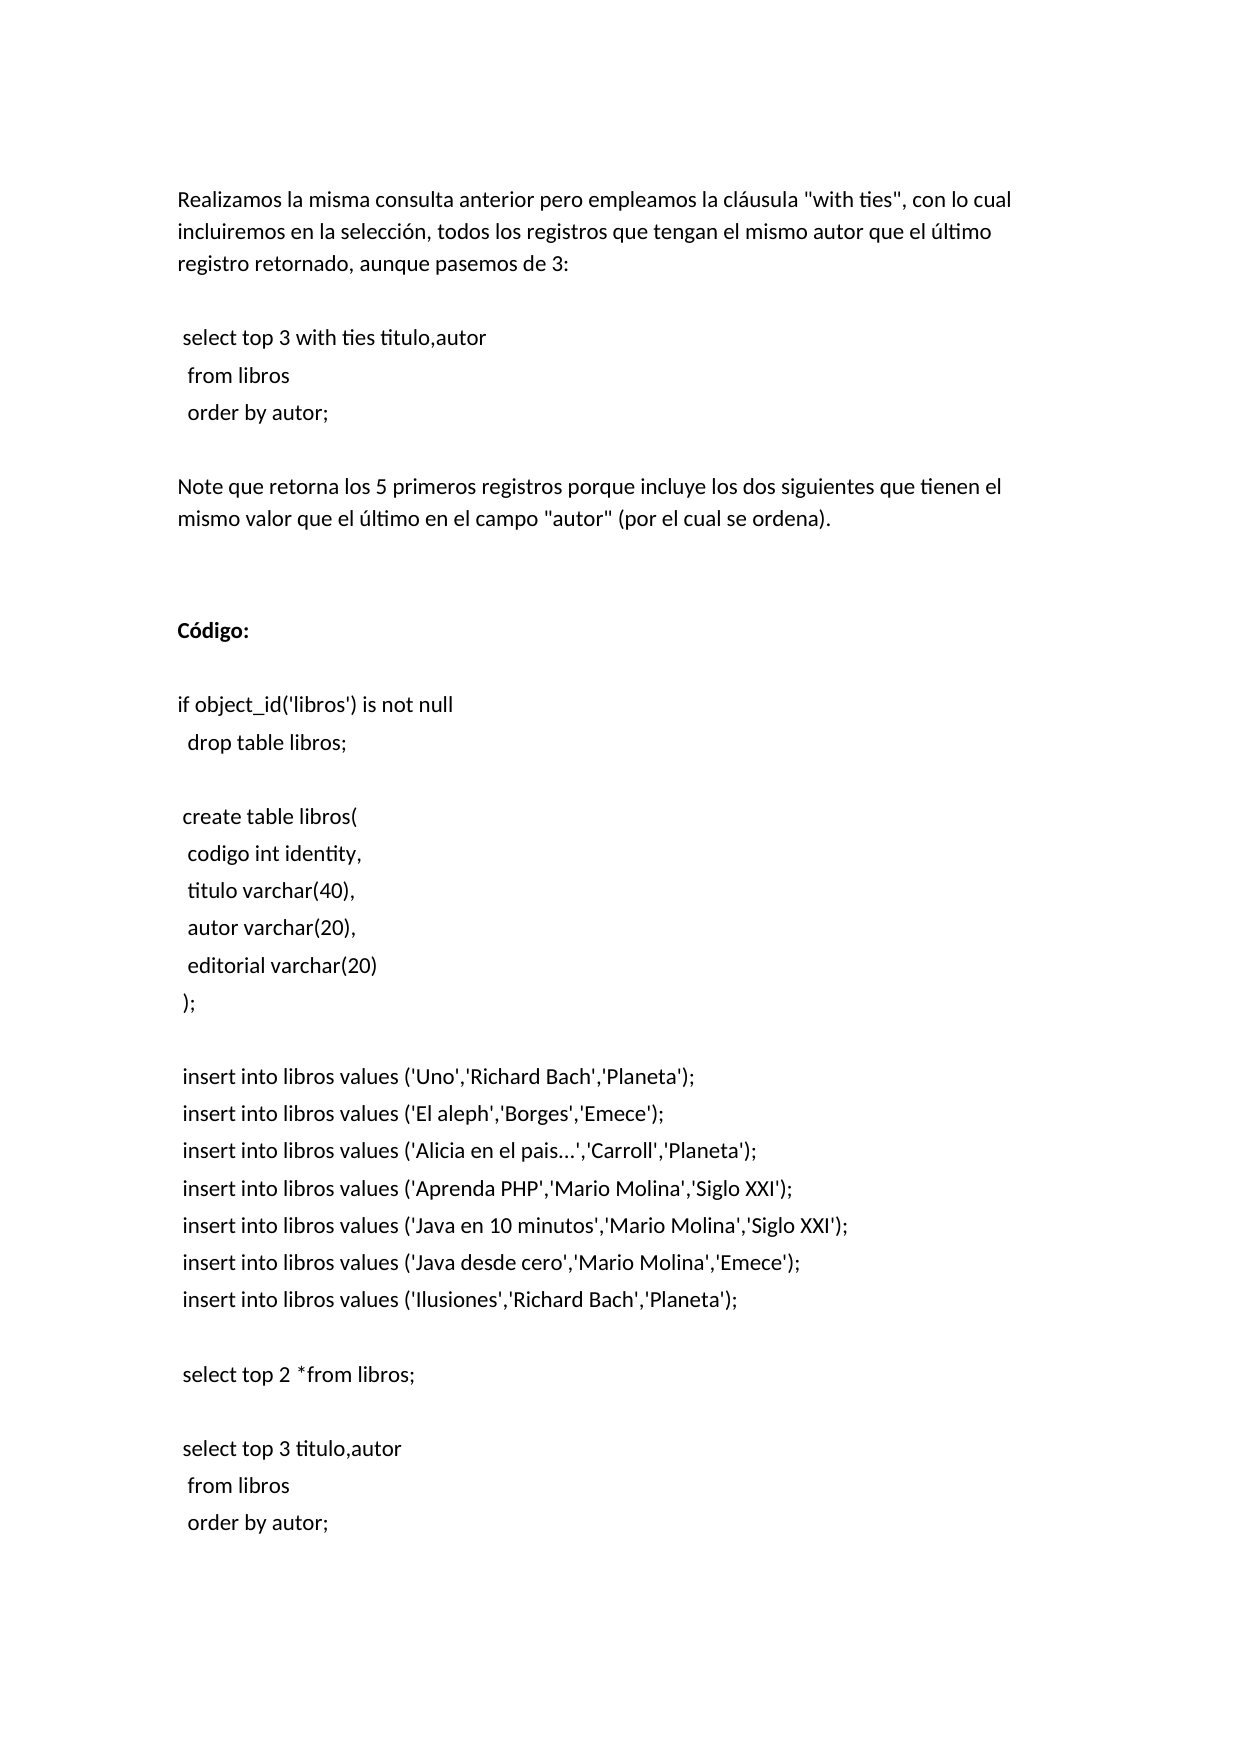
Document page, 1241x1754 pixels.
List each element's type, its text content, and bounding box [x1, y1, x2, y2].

text insert into libros values ('El aleph','Borges','Emece'); [177, 1099, 1063, 1127]
text editorial varchar(20) [177, 951, 1063, 979]
text Código: [177, 616, 1063, 644]
text codigo int identity, [177, 839, 1063, 867]
text insert into libros values ('Alicia en el pais...','Carroll','Planeta'); [177, 1137, 1063, 1165]
text create table libros( [177, 802, 1063, 830]
text Realizamos la misma consulta anterior pero empleamos la cláusula "with ties", con lo cual incluiremos en la selección, todos los registros que tengan el mismo autor que el último registro retornado, aunque pasemos de 3: [177, 185, 1063, 277]
text autor varchar(20), [177, 913, 1063, 942]
text order by autor; [177, 398, 1063, 426]
text drop table libros; [177, 728, 1063, 756]
text select top 3 titulo,autor [177, 1434, 1063, 1462]
text from libros [177, 1471, 1063, 1499]
text Note que retorna los 5 primeros registros porque incluye los dos siguientes que tienen el mismo valor que el último en el campo "autor" (por el cual se ordena). [177, 472, 1063, 532]
text titulo varchar(40), [177, 876, 1063, 904]
text insert into libros values ('Java en 10 minutos','Mario Molina','Siglo XXI'); [177, 1211, 1063, 1239]
text order by autor; [177, 1508, 1063, 1537]
text if object_id('libros') is not null [177, 690, 1063, 718]
text insert into libros values ('Uno','Richard Bach','Planeta'); [177, 1062, 1063, 1090]
text select top 3 with ties titulo,autor [177, 323, 1063, 352]
text select top 2 *from libros; [177, 1360, 1063, 1388]
text ); [177, 988, 1063, 1016]
text from libros [177, 361, 1063, 389]
text insert into libros values ('Java desde cero','Mario Molina','Emece'); [177, 1248, 1063, 1276]
text insert into libros values ('Ilusiones','Richard Bach','Planeta'); [177, 1285, 1063, 1313]
text insert into libros values ('Aprenda PHP','Mario Molina','Siglo XXI'); [177, 1174, 1063, 1202]
